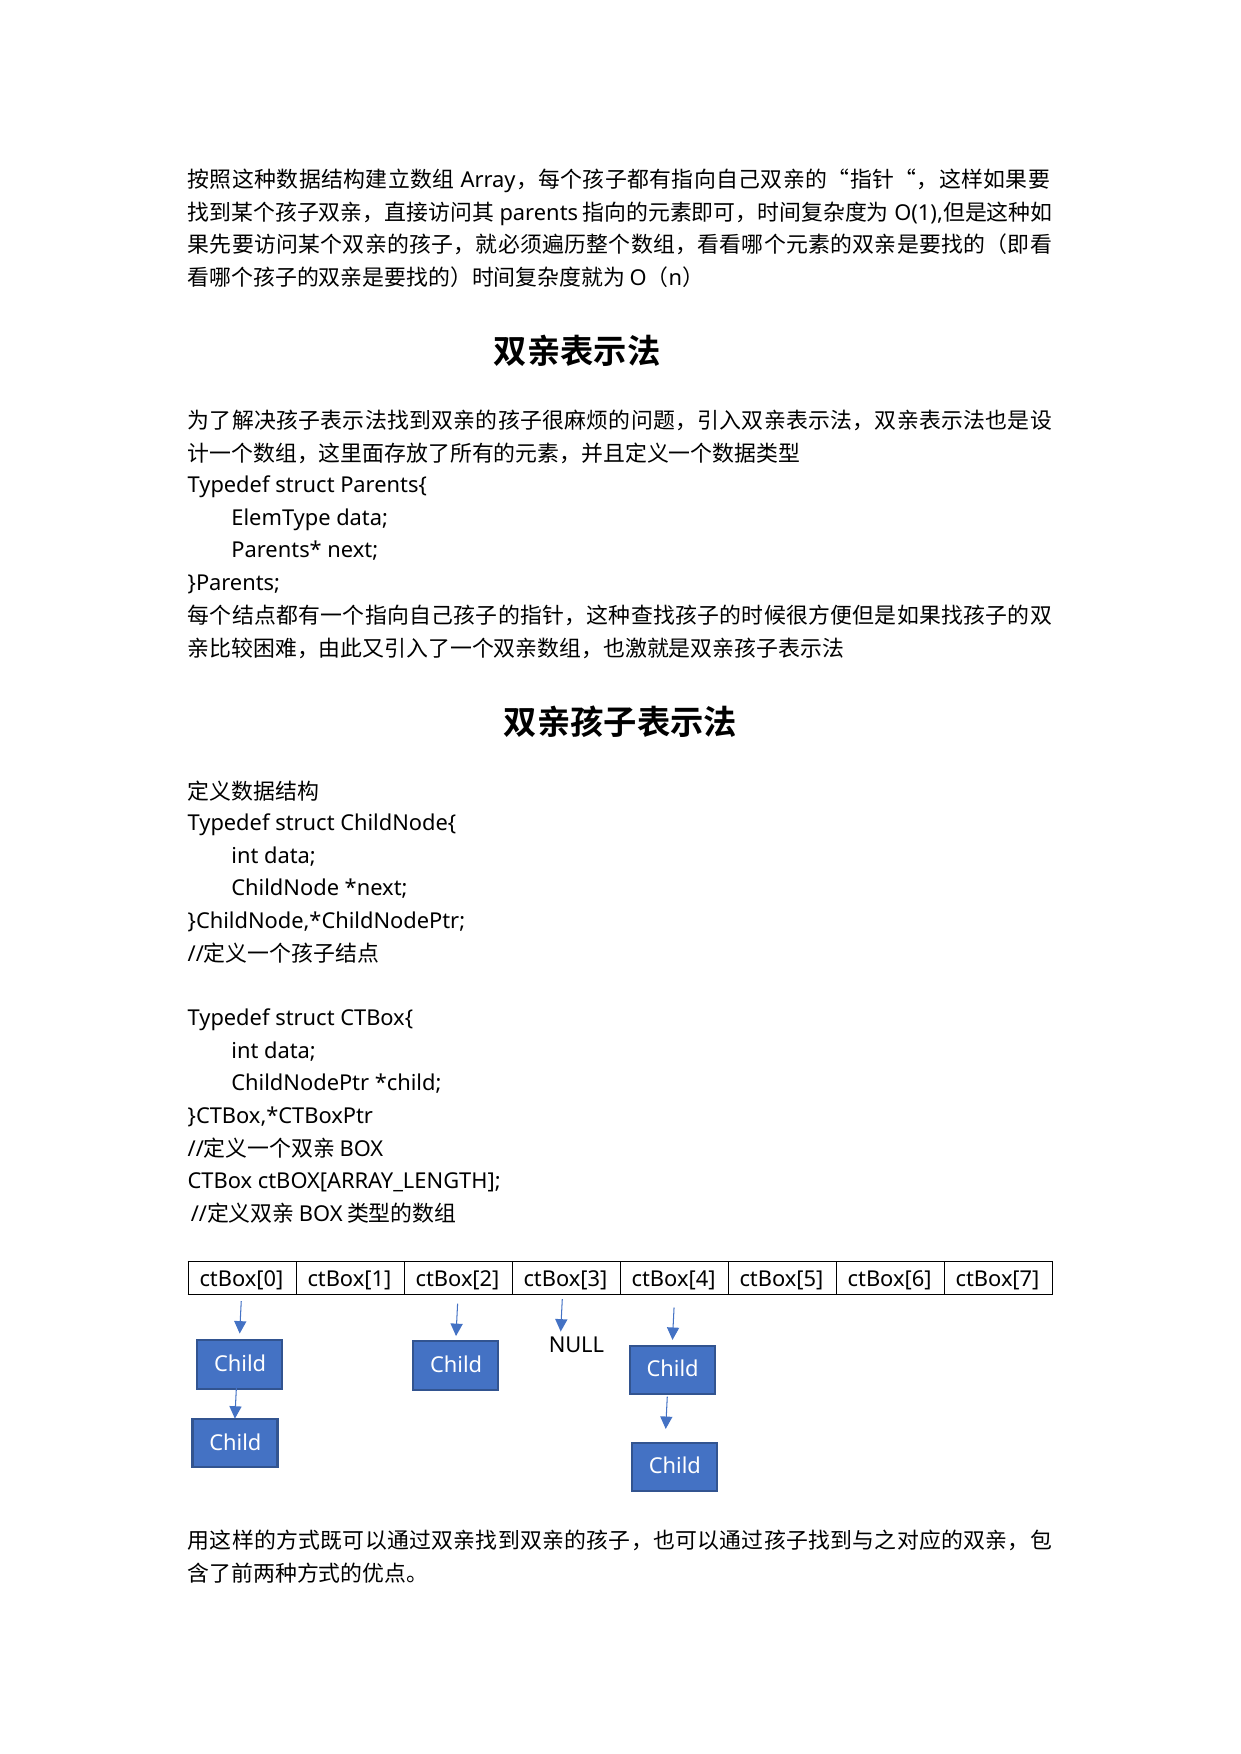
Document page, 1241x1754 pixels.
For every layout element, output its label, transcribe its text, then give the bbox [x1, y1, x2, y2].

text ChildNode *next; [187, 871, 1053, 903]
text }CTBox,*CTBoxPtr [187, 1098, 1053, 1131]
text Typedef struct Parents{ [187, 468, 1053, 500]
table_header ctBox[0] [189, 1262, 296, 1294]
table_header ctBox[3] [513, 1262, 620, 1294]
table_header ctBox[6] [837, 1262, 944, 1294]
table_header ctBox[2] [405, 1262, 512, 1294]
text //定义一个双亲BOX [187, 1131, 1053, 1163]
table_header ctBox[5] [729, 1262, 836, 1294]
text //定义一个孩子结点 [187, 936, 1053, 968]
text ChildNodePtr *child; [187, 1066, 1053, 1098]
text ElemType data; [187, 500, 1053, 533]
text 为了解决孩子表示法找到双亲的孩子很麻烦的问题，引入双亲表示法，双亲表示法也是设计一个数组，这里面存放了所有的元素，并且定义一个数据类型 [187, 403, 1053, 468]
text }Parents; [187, 565, 1053, 598]
text CTBox ctBOX[ARRAY_LENGTH]; [187, 1163, 1053, 1196]
subtitle 双亲表示法 [187, 317, 1053, 382]
text 定义数据结构 [187, 773, 1053, 806]
table_header ctBox[7] [945, 1262, 1052, 1294]
text Typedef struct CTBox{ [187, 1001, 1053, 1033]
text NULL [187, 1328, 1053, 1360]
text int data; [187, 1033, 1053, 1066]
text 用这样的方式既可以通过双亲找到双亲的孩子，也可以通过孩子找到与之对应的双亲，包含了前两种方式的优点。 [187, 1523, 1053, 1588]
table_header ctBox[4] [621, 1262, 728, 1294]
text int data; [187, 838, 1053, 871]
text Typedef struct ChildNode{ [187, 806, 1053, 838]
table_header ctBox[1] [297, 1262, 404, 1294]
text Parents* next; [187, 533, 1053, 565]
text 每个结点都有一个指向自己孩子的指针，这种查找孩子的时候很方便但是如果找孩子的双亲比较困难，由此又引入了一个双亲数组，也激就是双亲孩子表示法 [187, 598, 1053, 663]
subtitle 双亲孩子表示法 [187, 688, 1053, 753]
text 按照这种数据结构建立数组Array，每个孩子都有指向自己双亲的“指针“，这样如果要找到某个孩子双亲，直接访问其parents指向的元素即可，时间复杂度为O(1),但是这种如果先要访问某个双亲的孩子，就必须遍历整个数组，看看哪个元素的双亲是要找的（即看看哪个孩子的双亲是要找的）时间复杂度就为O（n） [187, 162, 1053, 292]
text }ChildNode,*ChildNodePtr; [187, 903, 1053, 936]
text //定义双亲BOX类型的数组 [187, 1196, 1053, 1228]
